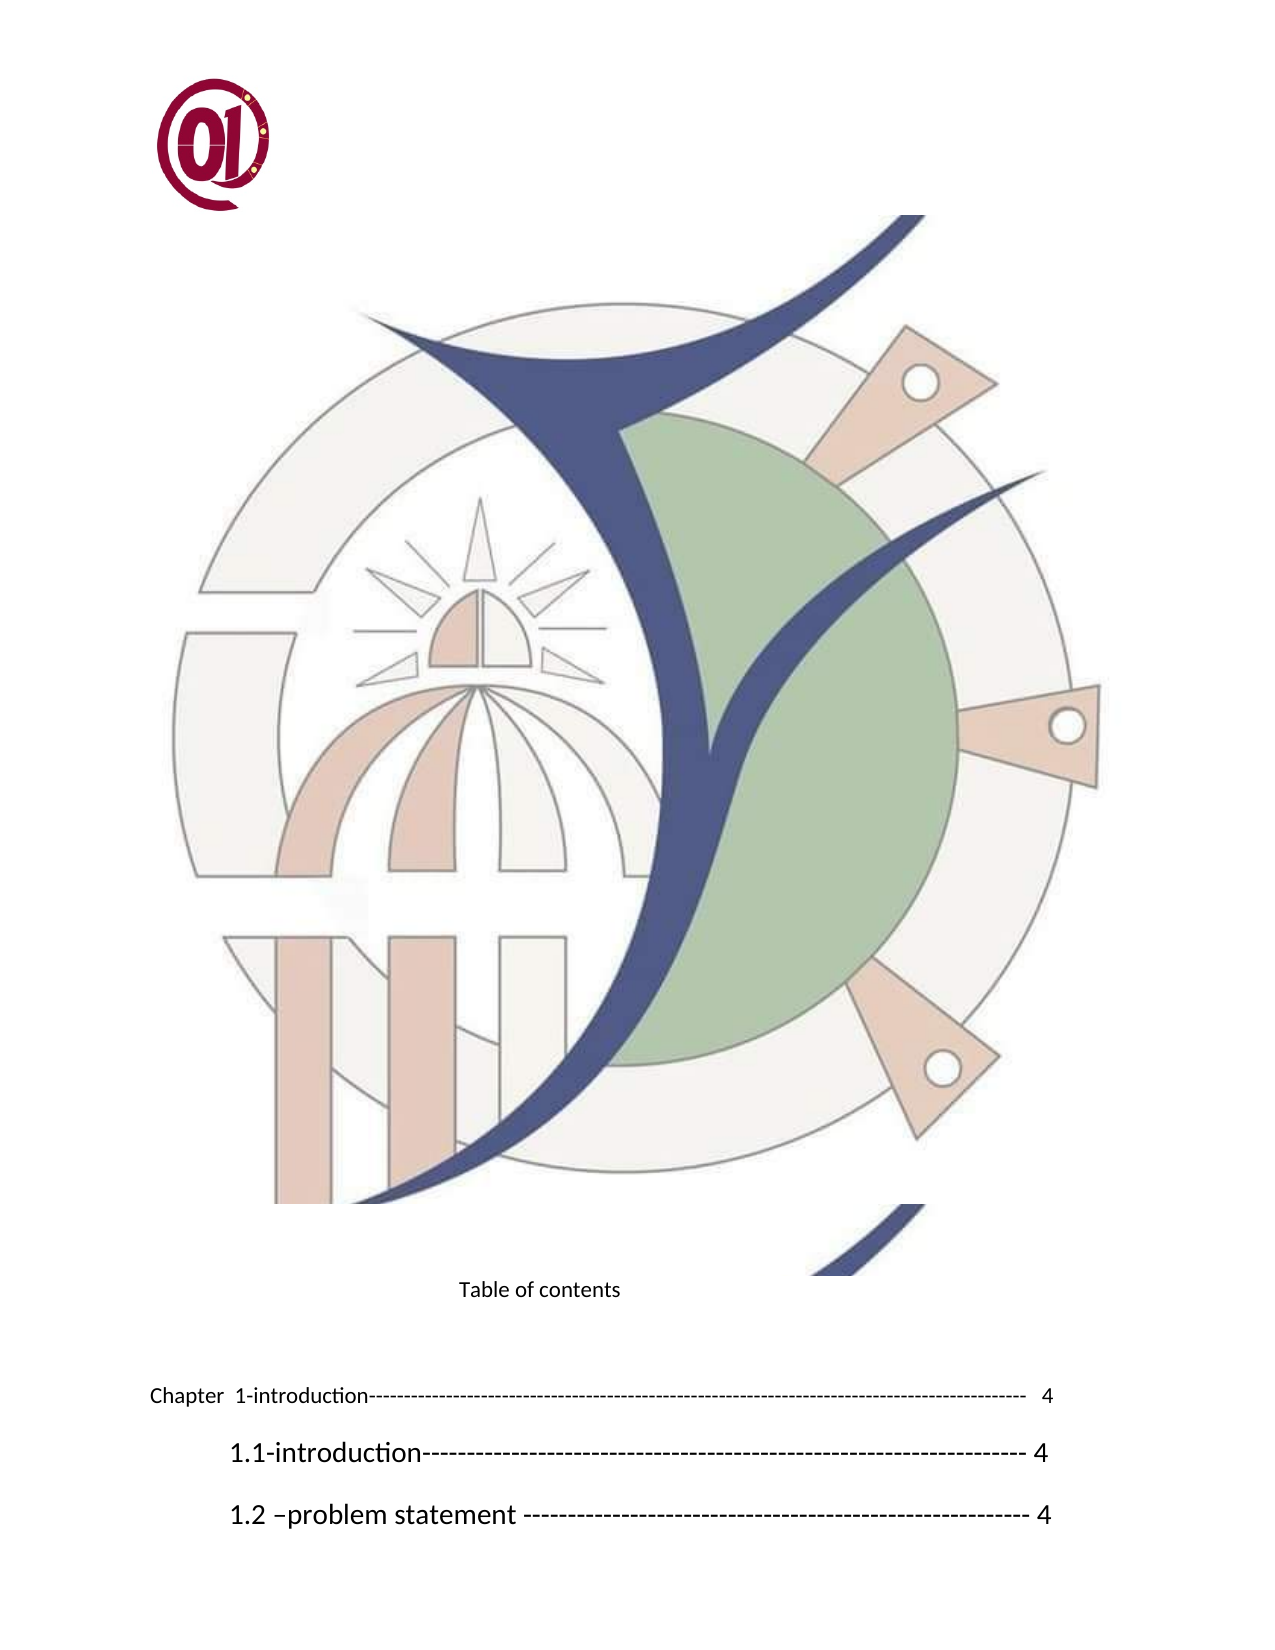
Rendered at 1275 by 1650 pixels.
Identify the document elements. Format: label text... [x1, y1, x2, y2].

picture [150, 75, 1125, 1276]
text 1.1-introduction-------------------------------------------------------------------- 4 [150, 1434, 1125, 1470]
text 1.2 –problem statement --------------------------------------------------------- 4 [150, 1496, 1125, 1531]
text Chapter 1-introduction---------------------------------------------------------------------------------------------- 4 [150, 1381, 1125, 1409]
text Table of contents [150, 1276, 1125, 1303]
